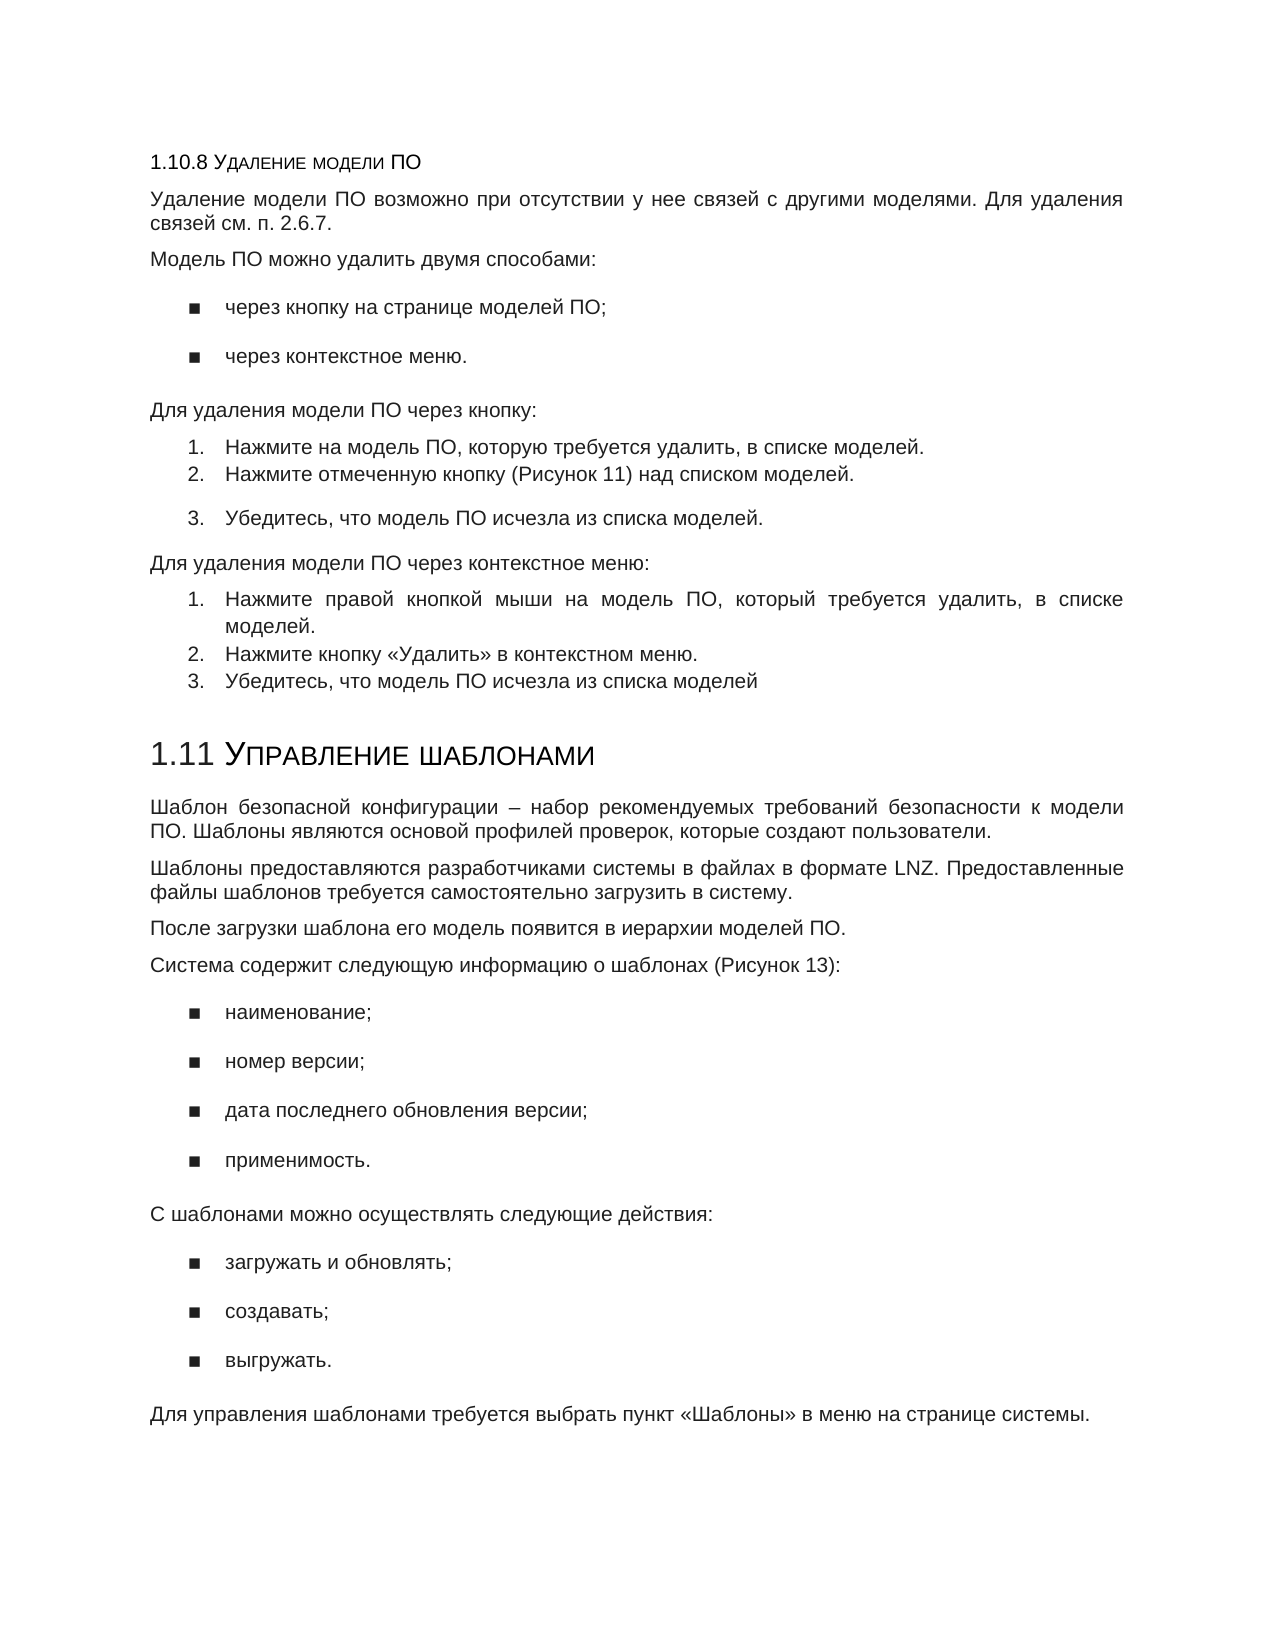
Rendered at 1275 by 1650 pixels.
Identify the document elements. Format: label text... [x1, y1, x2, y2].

list Нажмите на модель ПО, которую требуется удалить, в списке моделей. [187, 434, 1125, 458]
text После загрузки шаблона его модель появится в иерархии моделей ПО. [150, 916, 1125, 940]
text Для удаления модели ПО через контекстное меню: [150, 550, 1125, 574]
list через контекстное меню. [187, 332, 1125, 375]
text Для удаления модели ПО через кнопку: [150, 398, 1125, 422]
list создавать; [187, 1287, 1125, 1330]
list Убедитесь, что модель ПО исчезла из списка моделей. [187, 506, 1125, 530]
text Удаление модели ПО возможно при отсутствии у нее связей с другими моделями. Для удаления связей см. п. 2.6.7. [150, 186, 1125, 234]
text Шаблон безопасной конфигурации – набор рекомендуемых требований безопасности к модели ПО. Шаблоны являются основой профилей проверок, которые создают пользователи. [150, 795, 1125, 843]
list выгружать. [187, 1336, 1125, 1379]
list Нажмите отмеченную кнопку (Рисунок 11) над списком моделей. [187, 462, 1125, 486]
text Система содержит следующую информацию о шаблонах (Рисунок 13): [150, 952, 1125, 976]
text Для управления шаблонами требуется выбрать пункт «Шаблоны» в меню на странице системы. [150, 1402, 1125, 1426]
list через кнопку на странице моделей ПО; [187, 283, 1125, 326]
list дата последнего обновления версии; [187, 1087, 1125, 1130]
subtitle 1.11 Управление шаблонами [150, 734, 1125, 773]
list загружать и обновлять; [187, 1238, 1125, 1281]
text Модель ПО можно удалить двумя способами: [150, 247, 1125, 271]
list Убедитесь, что модель ПО исчезла из списка моделей [187, 669, 1125, 693]
subtitle 1.10.8 Удаление модели ПО [150, 150, 1125, 174]
list применимость. [187, 1136, 1125, 1179]
text С шаблонами можно осуществлять следующие действия: [150, 1202, 1125, 1226]
list Нажмите кнопку «Удалить» в контекстном меню. [187, 642, 1125, 666]
list Нажмите правой кнопкой мыши на модель ПО, который требуется удалить, в списке моделей. [187, 587, 1125, 638]
text Шаблоны предоставляются разработчиками системы в файлах в формате LNZ. Предоставленные файлы шаблонов требуется самостоятельно загрузить в систему. [150, 856, 1125, 903]
list номер версии; [187, 1038, 1125, 1081]
list наименование; [187, 989, 1125, 1032]
